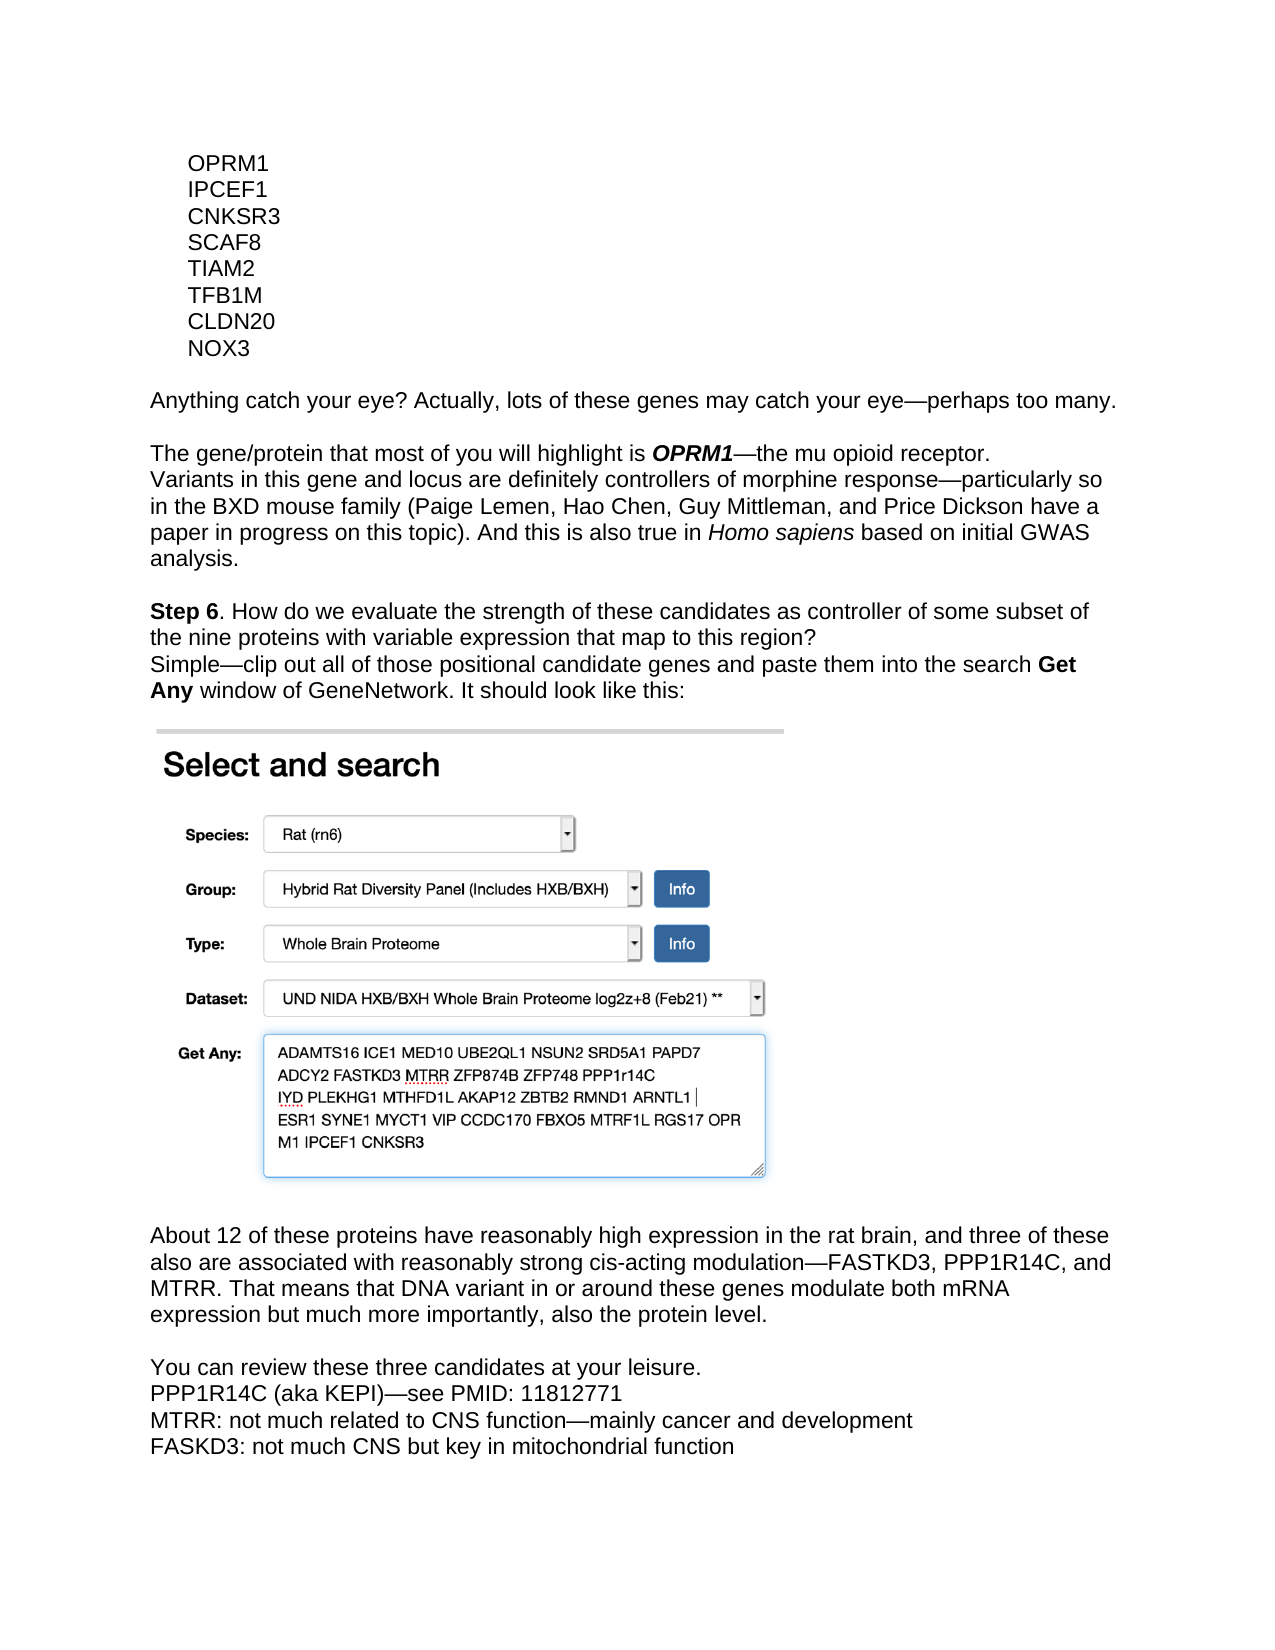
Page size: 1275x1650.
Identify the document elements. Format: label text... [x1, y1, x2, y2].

text TIAM2 [187, 255, 1125, 282]
text PPP1R14C (aka KEPI)—see PMID: 11812771 [150, 1380, 1125, 1407]
text TFB1M [187, 282, 1125, 308]
text Simple—clip out all of those positional candidate genes and paste them into the search Get Any window of GeneNetwork. It should look like this: [150, 651, 1125, 703]
picture [156, 729, 784, 1191]
text CLDN20 [187, 308, 1125, 334]
text NOX3 [187, 334, 1125, 361]
text Variants in this gene and locus are definitely controllers of morphine response—particularly so in the BXD mouse family (Paige Lemen, Hao Chen, Guy Mittleman, and Price Dickson have a paper in progress on this topic). And this is also true in Homo sapiens based on initial GWAS analysis. Step 6. How do we evaluate the strength of these candidates as controller of some subset of the nine proteins with variable expression that map to this region? [150, 466, 1125, 651]
text SCAF8 [187, 229, 1125, 255]
text OPRM1 [187, 150, 1125, 176]
text CNKSR3 [187, 203, 1125, 229]
text You can review these three candidates at your leisure. [150, 1354, 1125, 1380]
text About 12 of these proteins have reasonably high expression in the rat brain, and three of these also are associated with reasonably strong cis-acting modulation—FASTKD3, PPP1R14C, and MTRR. That means that DNA variant in or around these genes modulate both mRNA expression but much more importantly, also the protein level. [150, 1222, 1125, 1328]
text FASKD3: not much CNS but key in mitochondrial function [150, 1433, 1125, 1459]
text MTRR: not much related to CNS function—mainly cancer and development [150, 1407, 1125, 1433]
text Anything catch your eye? Actually, lots of these genes may catch your eye—perhaps too many. [150, 387, 1125, 413]
text The gene/protein that most of you will highlight is OPRM1—the mu opioid receptor. [150, 413, 1125, 466]
text IPCEF1 [187, 176, 1125, 203]
